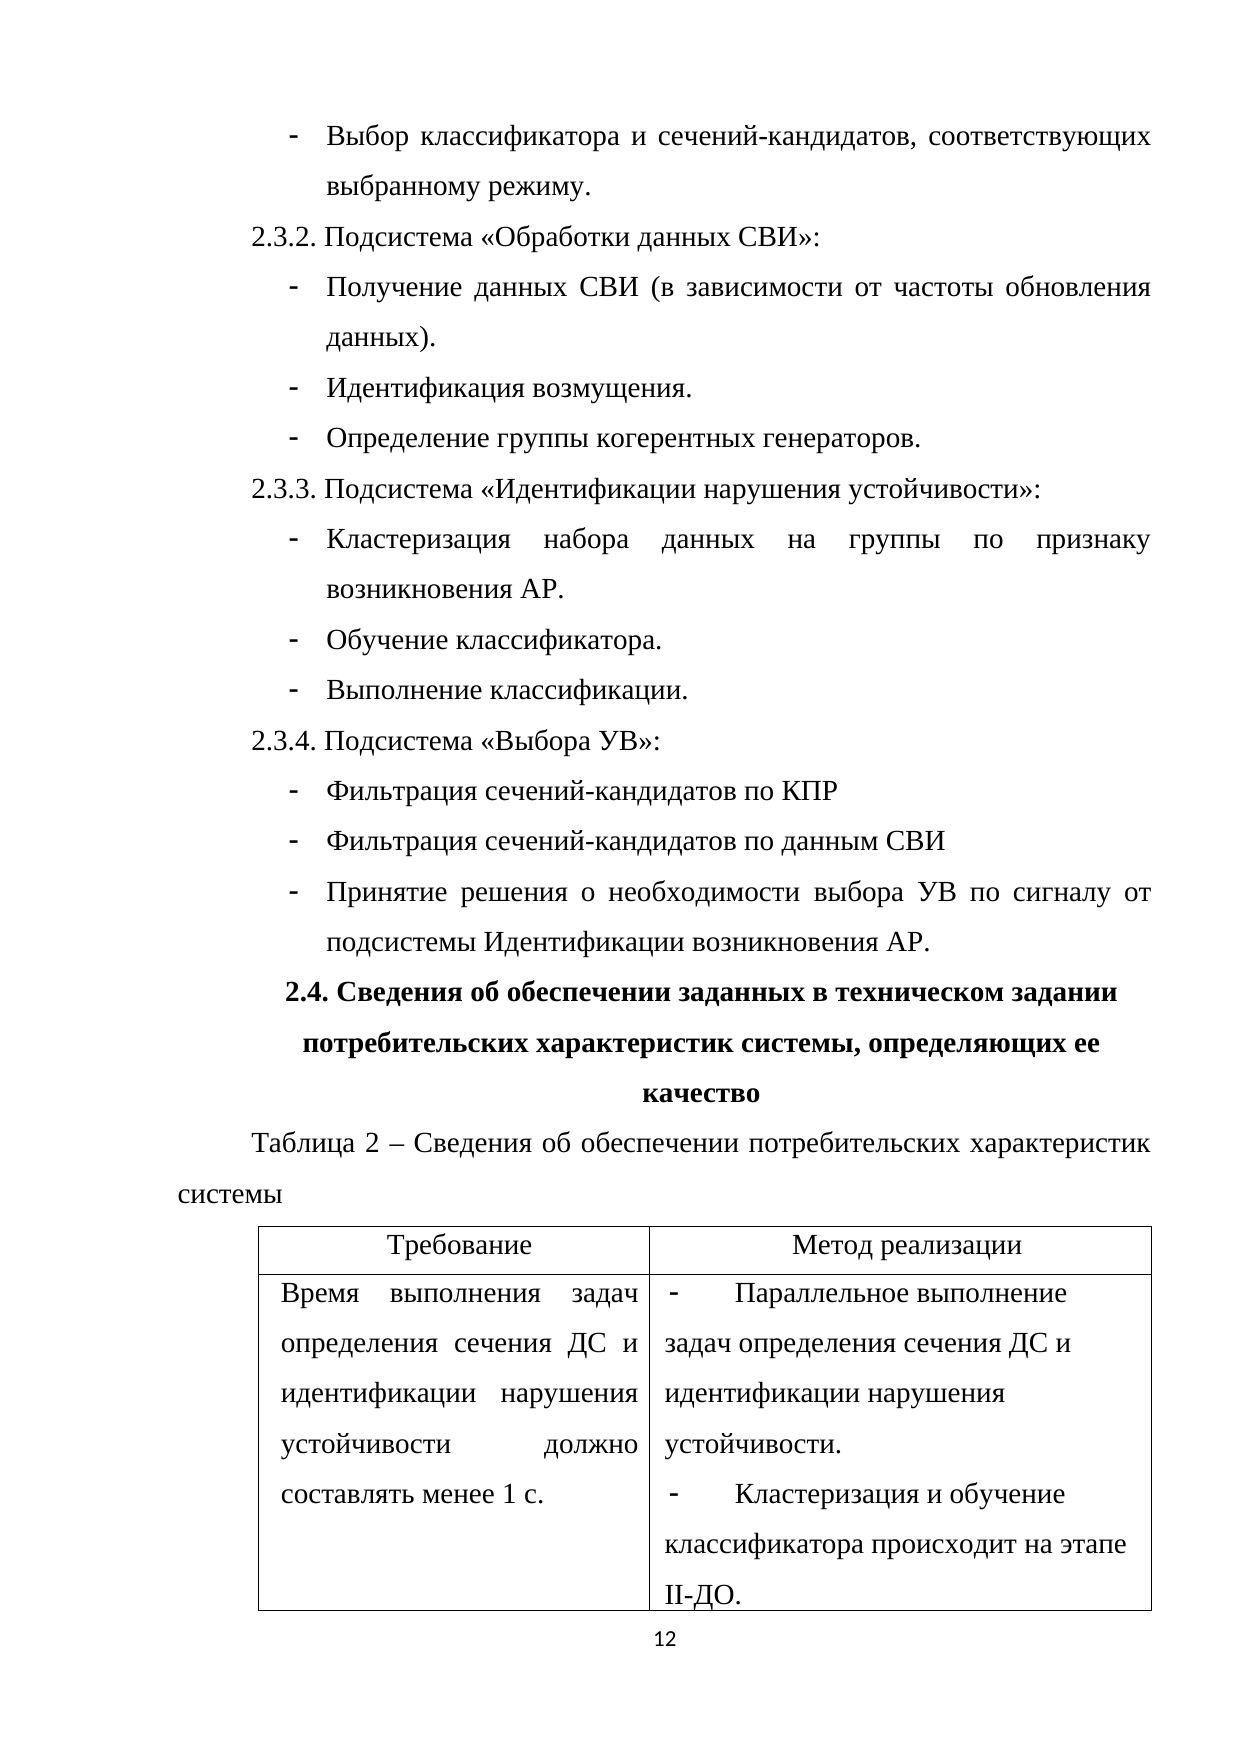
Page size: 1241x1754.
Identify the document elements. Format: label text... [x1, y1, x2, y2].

list Определение группы когерентных генераторов. [288, 420, 1152, 454]
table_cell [259, 1275, 649, 1610]
text 2.3.4. Подсистема «Выбора УВ»: [177, 723, 1152, 756]
text 2.3.2. Подсистема «Обработки данных СВИ»: [177, 219, 1152, 252]
list Выбор классификатора и сечений-кандидатов, соответствующих выбранному режиму. [288, 118, 1152, 202]
text 2.3.3. Подсистема «Идентификации нарушения устойчивости»: [177, 471, 1152, 504]
list Фильтрация сечений-кандидатов по данным СВИ [288, 823, 1152, 857]
list Идентификация возмущения. [288, 370, 1152, 403]
list Принятие решения о необходимости выбора УВ по сигналу от подсистемы Идентификации возникновения АР. [288, 874, 1152, 958]
list Фильтрация сечений-кандидатов по КПР [288, 773, 1152, 807]
subtitle 2.4. Сведения об обеспечении заданных в техническом задании потребительских характеристик системы, определяющих ее качество [251, 974, 1152, 1109]
text Таблица 2 – Сведения об обеспечении потребительских характеристик системы [177, 1125, 1152, 1209]
list Кластеризация набора данных на группы по признаку возникновения АР. [288, 521, 1152, 605]
table_header Требование [259, 1227, 649, 1274]
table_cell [650, 1275, 1151, 1610]
table_header Метод реализации [650, 1227, 1151, 1274]
list Обучение классификатора. [288, 622, 1152, 655]
list Выполнение классификации. [288, 672, 1152, 706]
list Получение данных СВИ (в зависимости от частоты обновления данных). [288, 269, 1152, 353]
